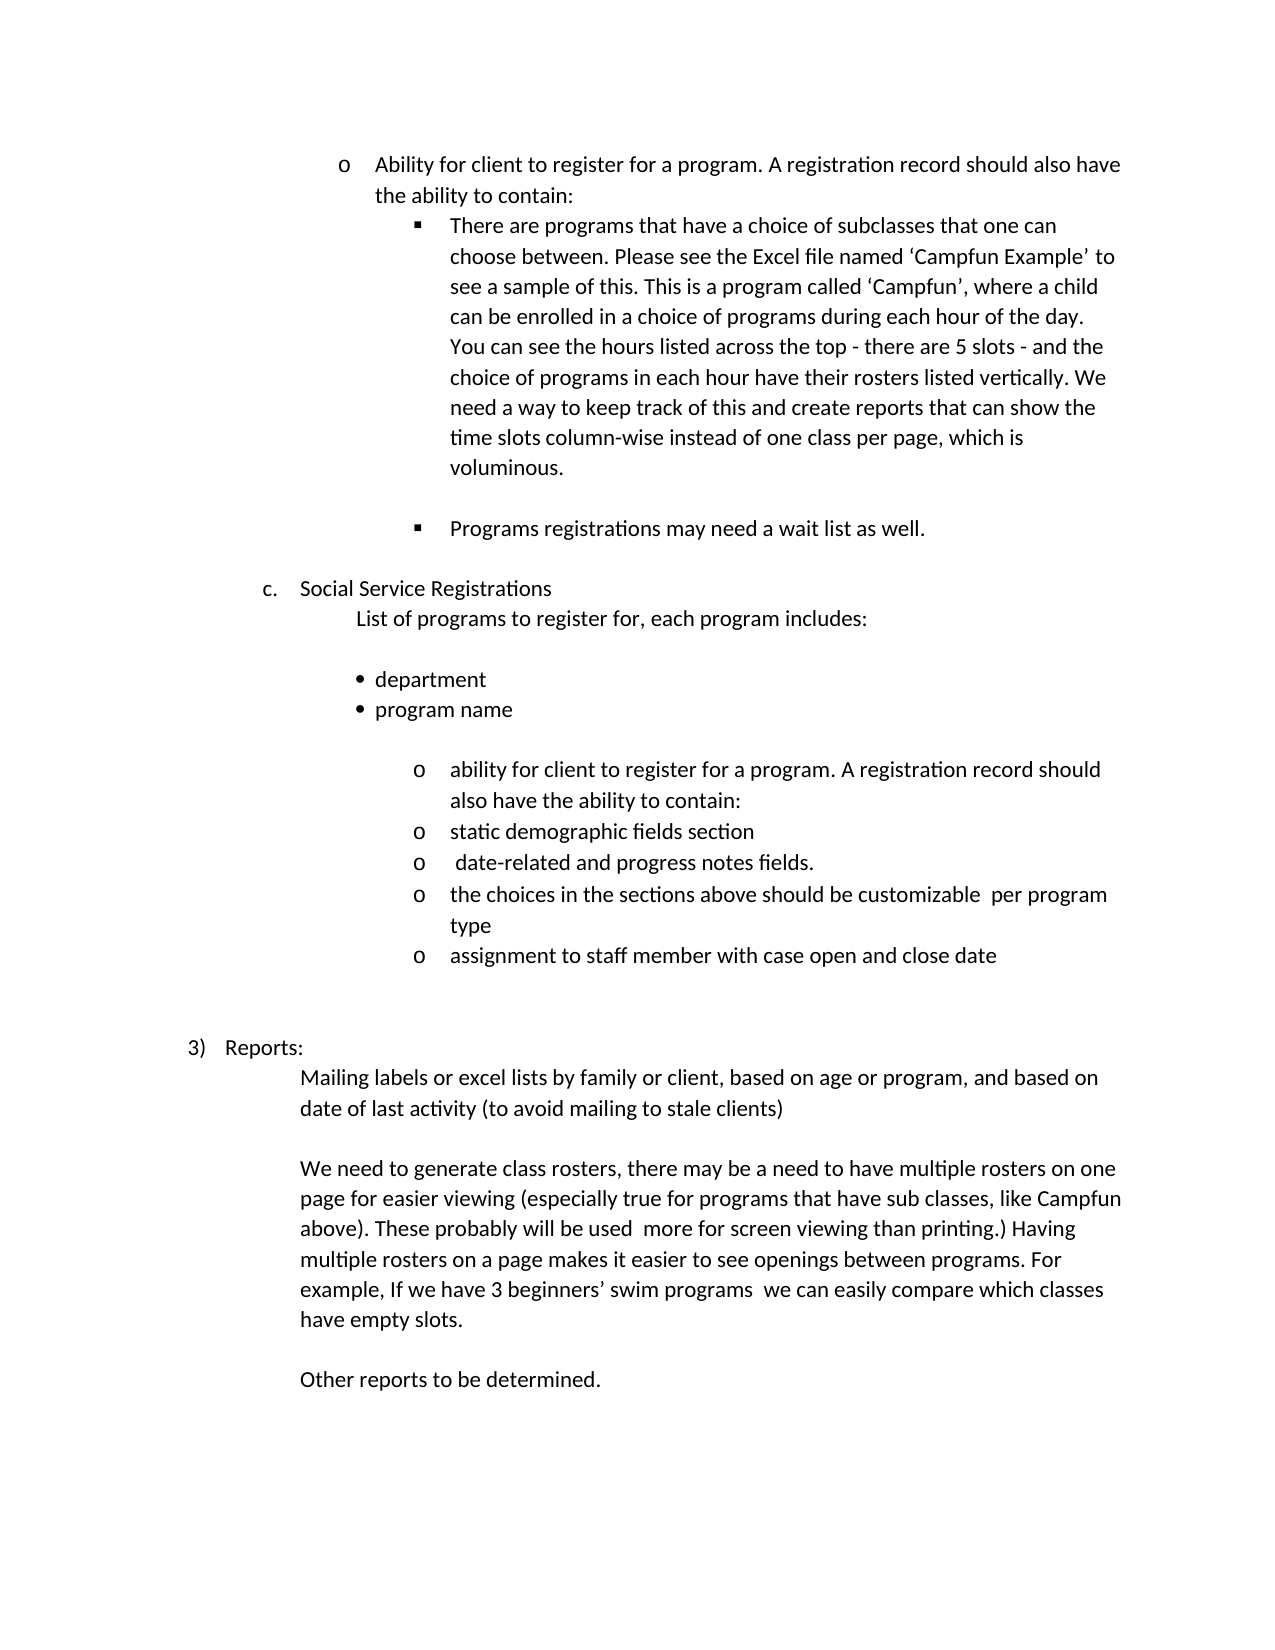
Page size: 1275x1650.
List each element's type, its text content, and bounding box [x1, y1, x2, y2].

list Social Service Registrations [262, 574, 1125, 602]
list Reports: [187, 1033, 1125, 1061]
text List of programs to register for, each program includes: [356, 604, 1125, 632]
list department [356, 665, 1125, 693]
list assignment to staff member with case open and close date [412, 941, 1125, 971]
list We need to generate class rosters, there may be a need to have multiple rosters on one page for easier viewing (especially true for programs that have sub classes, like Campfun above). These probably will be used more for screen viewing than printing.) Having multiple rosters on a page makes it easier to see openings between programs. For example, If we have 3 beginners’ swim programs we can easily compare which classes have empty slots. [300, 1154, 1125, 1333]
list Other reports to be determined. [300, 1366, 1125, 1393]
list static demographic fields section [412, 817, 1125, 846]
list program name [356, 695, 1125, 723]
list Ability for client to register for a program. A registration record should also have the ability to contain: [337, 150, 1125, 209]
list the choices in the sections above should be customizable per program type [412, 880, 1125, 939]
list date-related and progress notes fields. [412, 848, 1125, 877]
list Programs registrations may need a wait list as well. [412, 514, 1125, 542]
list There are programs that have a choice of subclasses that one can choose between. Please see the Excel file named ‘Campfun Example’ to see a sample of this. This is a program called ‘Campfun’, where a child can be enrolled in a choice of programs during each hour of the day. You can see the hours listed across the top - there are 5 slots - and the choice of programs in each hour have their rosters listed vertically. We need a way to keep track of this and create reports that can show the time slots column-wise instead of one class per page, which is voluminous. [412, 212, 1125, 481]
list ability for client to register for a program. A registration record should also have the ability to contain: [412, 755, 1125, 815]
list Mailing labels or excel lists by family or client, based on age or program, and based on date of last activity (to avoid mailing to stale clients) [300, 1063, 1125, 1122]
